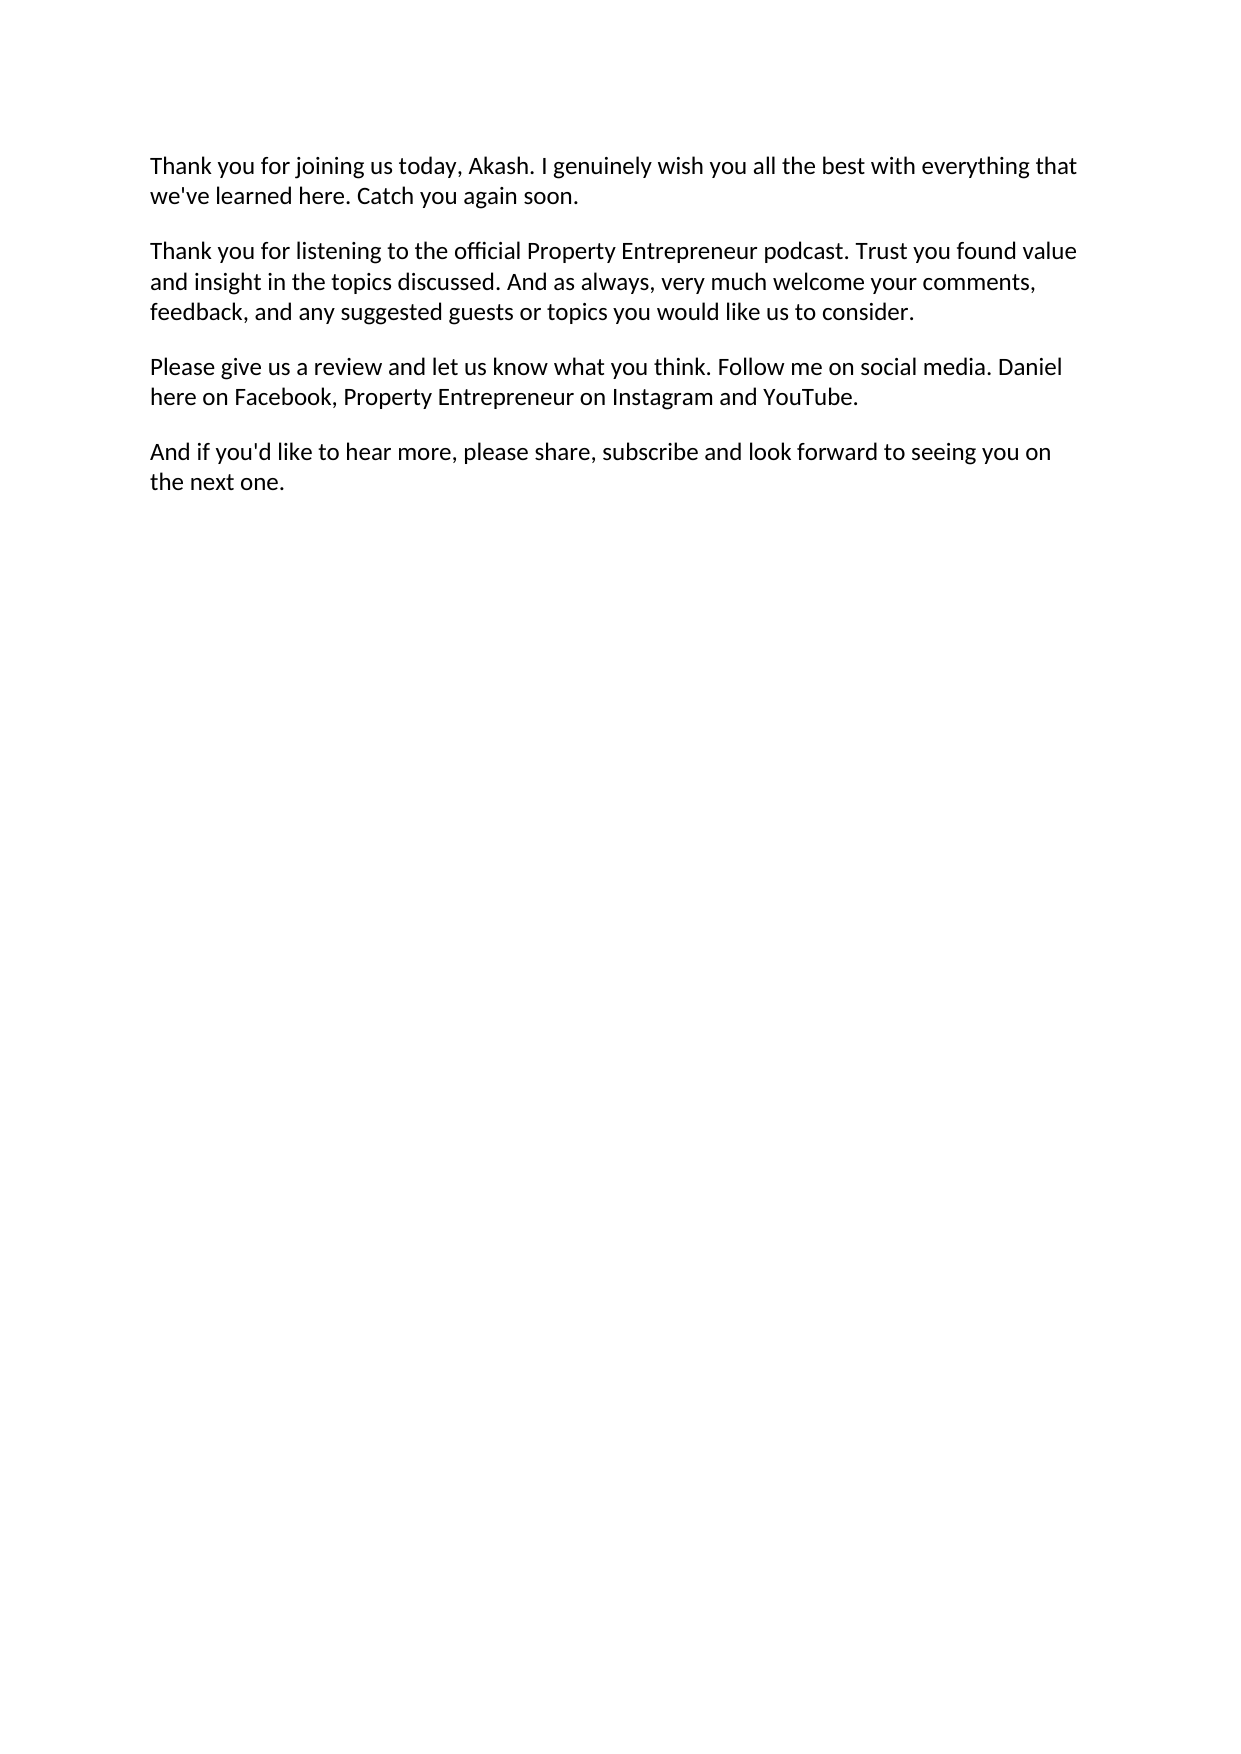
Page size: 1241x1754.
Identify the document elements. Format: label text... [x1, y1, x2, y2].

text Please give us a review and let us know what you think. Follow me on social media. Daniel here on Facebook, Property Entrepreneur on Instagram and YouTube. [150, 351, 1090, 412]
text Thank you for joining us today, Akash. I genuinely wish you all the best with everything that we've learned here. Catch you again soon. [150, 150, 1090, 211]
text Thank you for listening to the official Property Entrepreneur podcast. Trust you found value and insight in the topics discussed. And as always, very much welcome your comments, feedback, and any suggested guests or topics you would like us to consider. [150, 235, 1090, 327]
text And if you'd like to hear more, please share, subscribe and look forward to seeing you on the next one. [150, 436, 1090, 497]
